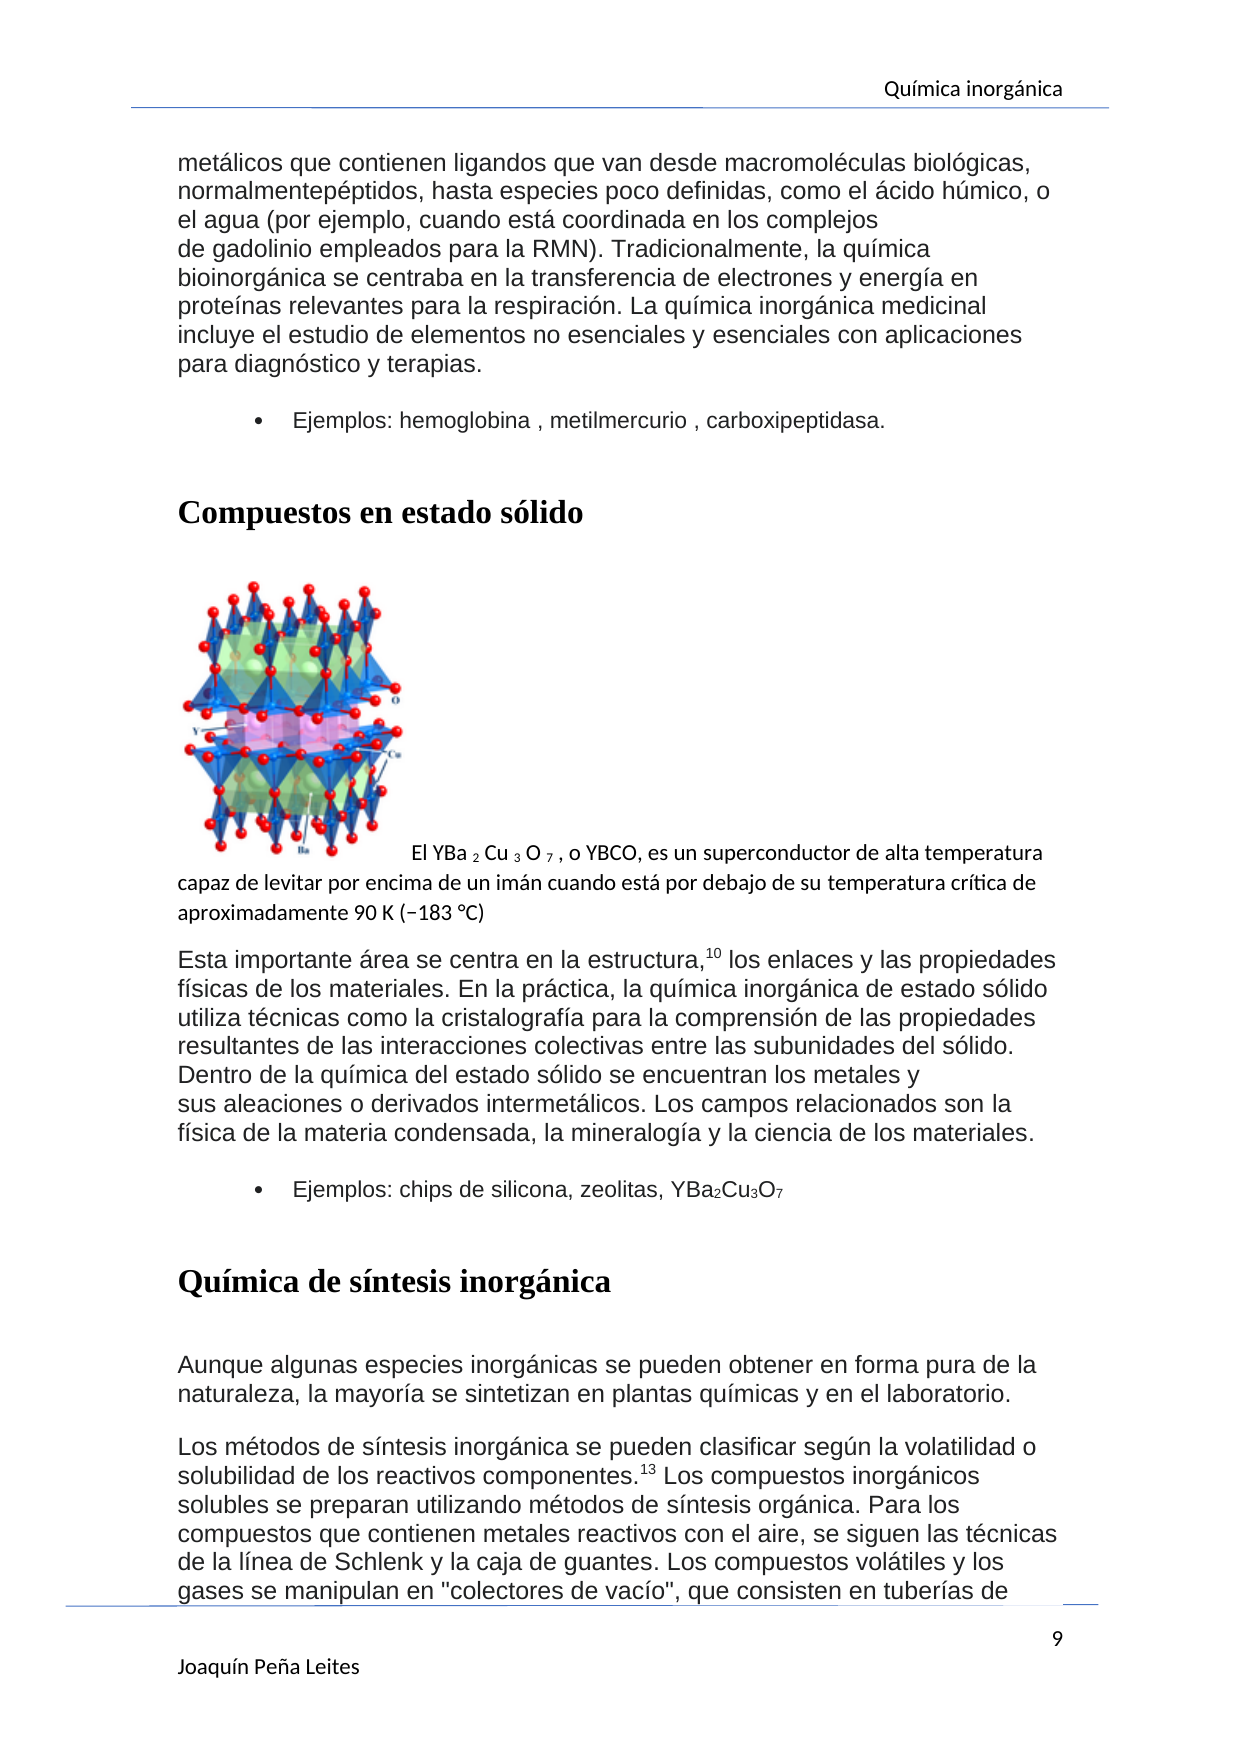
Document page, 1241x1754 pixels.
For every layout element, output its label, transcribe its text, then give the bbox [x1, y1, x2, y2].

subtitle Química de síntesis inorgánica [177, 1262, 1063, 1300]
text Aunque algunas especies inorgánicas se pueden obtener en forma pura de la naturaleza, la mayoría se sintetizan en plantas químicas y en el laboratorio. [177, 1350, 1063, 1407]
list Ejemplos: hemoglobina , metilmercurio , carboxipeptidasa. [255, 407, 1063, 433]
text Esta importante área se centra en la estructura,10​ los enlaces y las propiedades físicas de los materiales. En la práctica, la química inorgánica de estado sólido utiliza técnicas como la cristalografía para la comprensión de las propiedades resultantes de las interacciones colectivas entre las subunidades del sólido. Dentro de la química del estado sólido se encuentran los metales y sus aleaciones o derivados intermetálicos. Los campos relacionados son la física de la materia condensada, la mineralogía y la ciencia de los materiales. [177, 945, 1063, 1146]
text El YBa 2 Cu 3 O 7 , o YBCO, es un superconductor de alta temperatura capaz de levitar por encima de un imán cuando está por debajo de su temperatura crítica de aproximadamente 90 K (−183 °C) [177, 581, 1063, 926]
list Ejemplos: chips de silicona, zeolitas, YBa2Cu3O7 [255, 1176, 1063, 1202]
subtitle Compuestos en estado sólido [177, 493, 1063, 531]
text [177, 1432, 1063, 1605]
picture [177, 581, 411, 861]
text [177, 148, 1063, 378]
